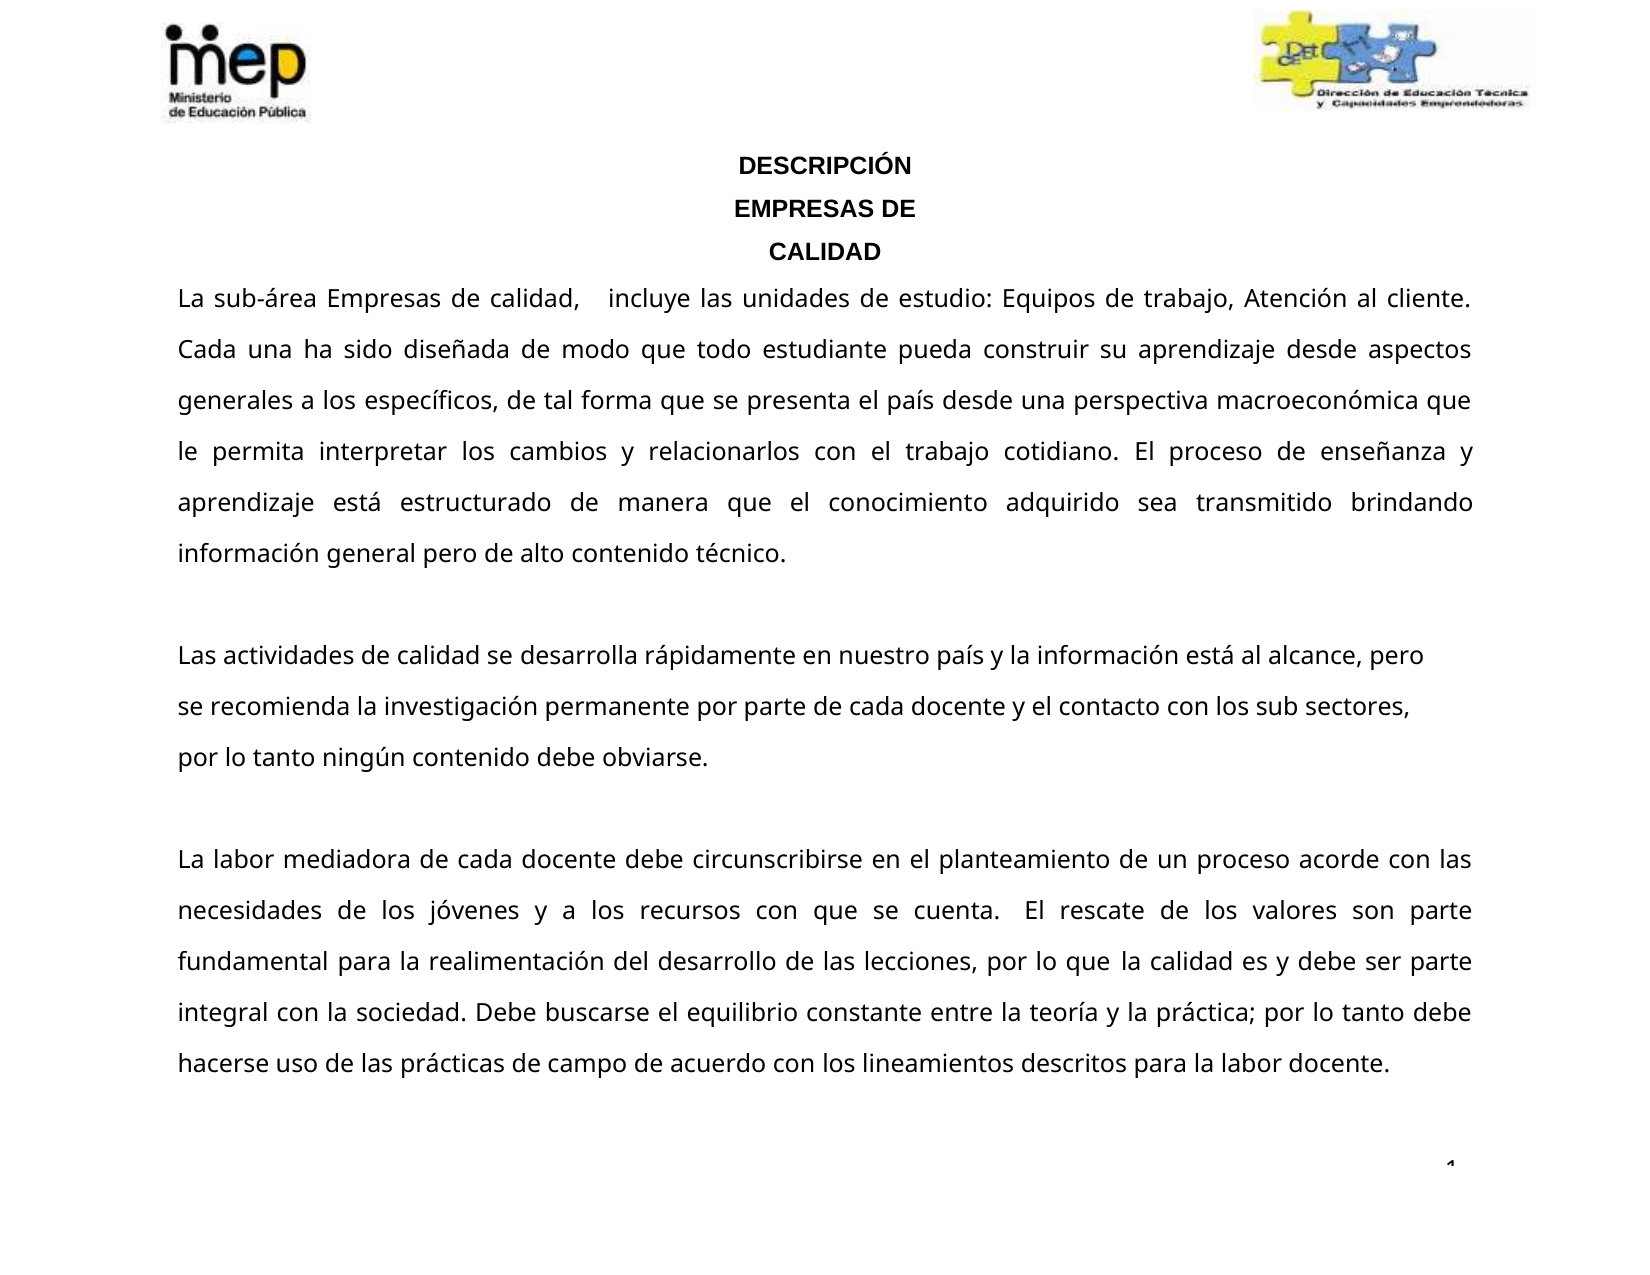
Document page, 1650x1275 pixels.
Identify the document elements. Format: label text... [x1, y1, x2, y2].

picture [160, 22, 312, 123]
text La sub-área Empresas de calidad, incluye las unidades de estudio: Equipos de trabajo, Atención al cliente. Cada una ha sido diseñada de modo que todo estudiante pueda construir su aprendizaje desde aspectos generales a los específicos, de tal forma que se presenta el país desde una perspectiva macroeconómica que le permita interpretar los cambios y relacionarlos con el trabajo cotidiano. El proceso de enseñanza y aprendizaje está estructurado de manera que el conocimiento adquirido sea transmitido brindando información general pero de alto contenido técnico. [177, 281, 1473, 570]
subtitle DESCRIPCIÓN EMPRESAS DE CALIDAD [674, 151, 975, 266]
picture [1254, 10, 1537, 112]
text La labor mediadora de cada docente debe circunscribirse en el planteamiento de un proceso acorde con las necesidades de los jóvenes y a los recursos con que se cuenta. El rescate de los valores son parte fundamental para la realimentación del desarrollo de las lecciones, por lo que la calidad es y debe ser parte integral con la sociedad. Debe buscarse el equilibrio constante entre la teoría y la práctica; por lo tanto debe hacerse uso de las prácticas de campo de acuerdo con los lineamientos descritos para la labor docente. [177, 842, 1473, 1080]
text Las actividades de calidad se desarrolla rápidamente en nuestro país y la información está al alcance, pero se recomienda la investigación permanente por parte de cada docente y el contacto con los sub sectores, por lo tanto ningún contenido debe obviarse. [177, 638, 1447, 774]
